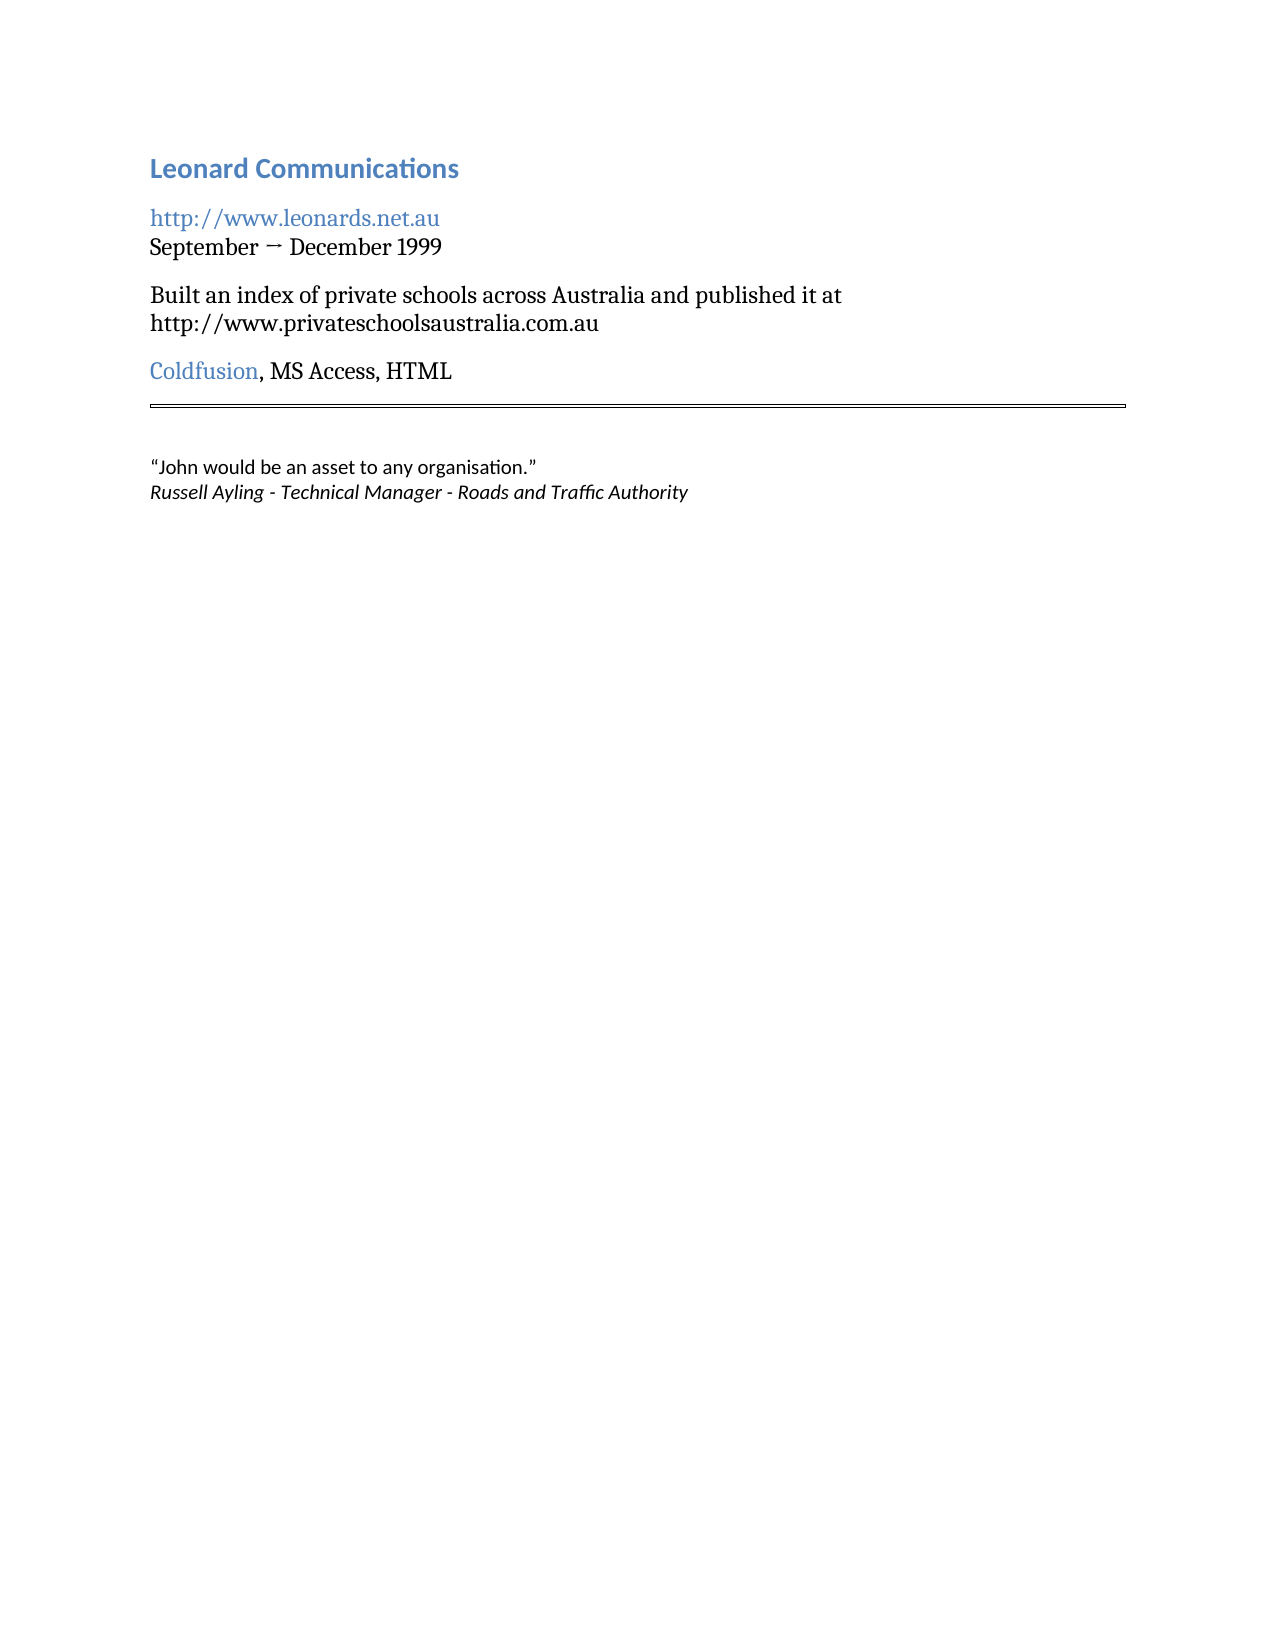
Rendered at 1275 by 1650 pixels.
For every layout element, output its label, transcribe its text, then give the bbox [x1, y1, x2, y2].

text Built an index of private schools across Australia and published it at http://www.privateschoolsaustralia.com.au [150, 281, 1125, 338]
subtitle Leonard Communications [150, 150, 1125, 186]
text http://www.leonards.net.au September → December 1999 [150, 204, 1125, 262]
text “John would be an asset to any organisation.” Russell Ayling - Technical Manager - Roads and Traffic Authority [150, 454, 1125, 505]
text Coldfusion, MS Access, HTML [150, 357, 1125, 386]
